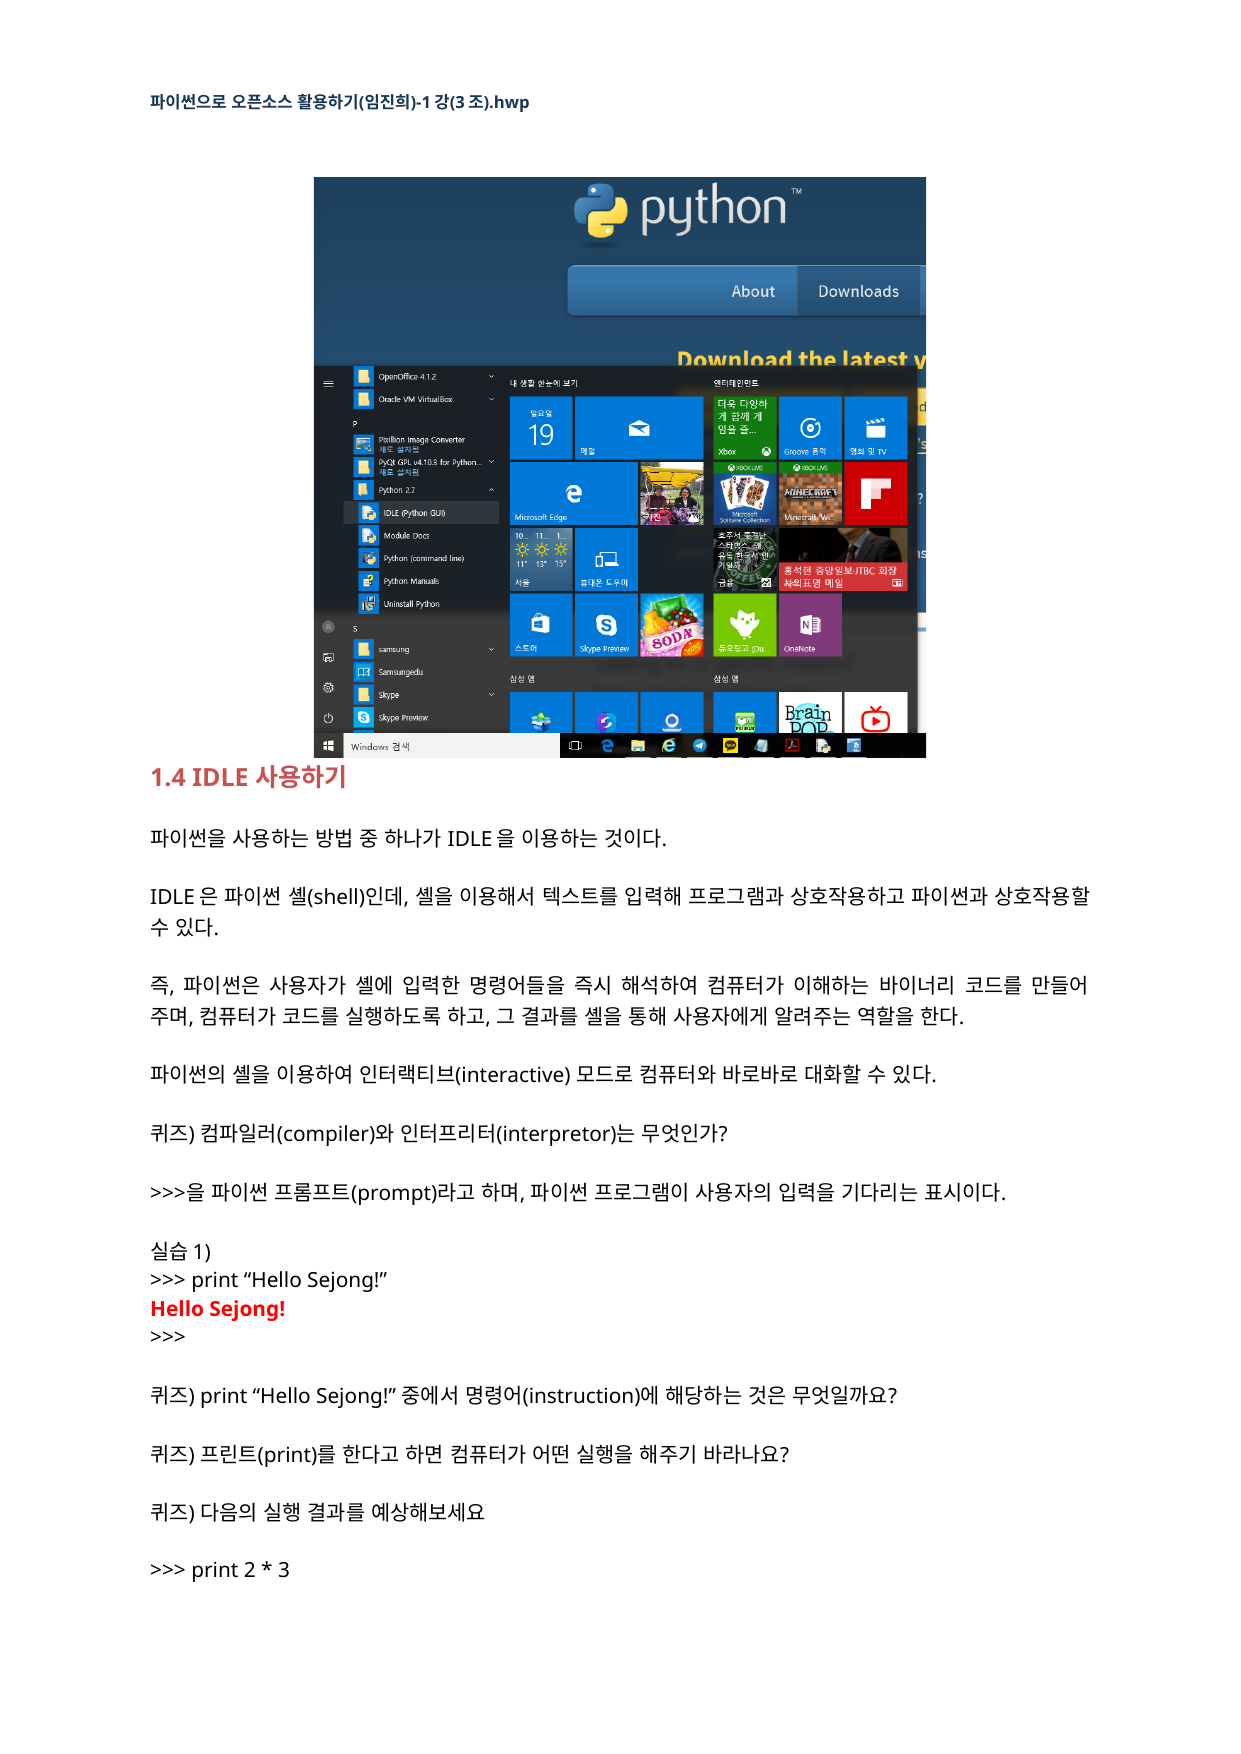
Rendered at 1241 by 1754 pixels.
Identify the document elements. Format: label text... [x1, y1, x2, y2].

text 실습1) [150, 1235, 1090, 1265]
text 파이썬을 사용하는 방법 중 하나가 IDLE을 이용하는 것이다. [150, 822, 1090, 852]
text >>> print “Hello Sejong!” [150, 1265, 1090, 1294]
text 퀴즈) 다음의 실행 결과를 예상해보세요 [150, 1497, 1090, 1527]
text >>> print 2 * 3 [150, 1555, 1090, 1584]
text >>>을 파이썬 프롬프트(prompt)라고 하며, 파이썬 프로그램이 사용자의 입력을 기다리는 표시이다. [150, 1176, 1090, 1207]
text IDLE은 파이썬 셸(shell)인데, 셸을 이용해서 텍스트를 입력해 프로그램과 상호작용하고 파이썬과 상호작용할 수 있다. [150, 881, 1090, 941]
text 파이썬의 셸을 이용하여 인터랙티브(interactive) 모드로 컴퓨터와 바로바로 대화할 수 있다. [150, 1059, 1090, 1089]
text 즉, 파이썬은 사용자가 셸에 입력한 명령어들을 즉시 해석하여 컴퓨터가 이해하는 바이너리 코드를 만들어 주며, 컴퓨터가 코드를 실행하도록 하고, 그 결과를 셸을 통해 사용자에게 알려주는 역할을 한다. [150, 970, 1090, 1030]
text 1.4 IDLE 사용하기 [150, 757, 1090, 793]
picture [313, 177, 927, 758]
text >>> [150, 1322, 1090, 1351]
text Hello Sejong! [150, 1294, 1090, 1322]
text 퀴즈) print “Hello Sejong!” 중에서 명령어(instruction)에 해당하는 것은 무엇일까요? [150, 1379, 1090, 1409]
text 퀴즈) 프린트(print)를 한다고 하면 컴퓨터가 어떤 실행을 해주기 바라나요? [150, 1438, 1090, 1468]
text 퀴즈) 컴파일러(compiler)와 인터프리터(interpretor)는 무엇인가? [150, 1117, 1090, 1148]
